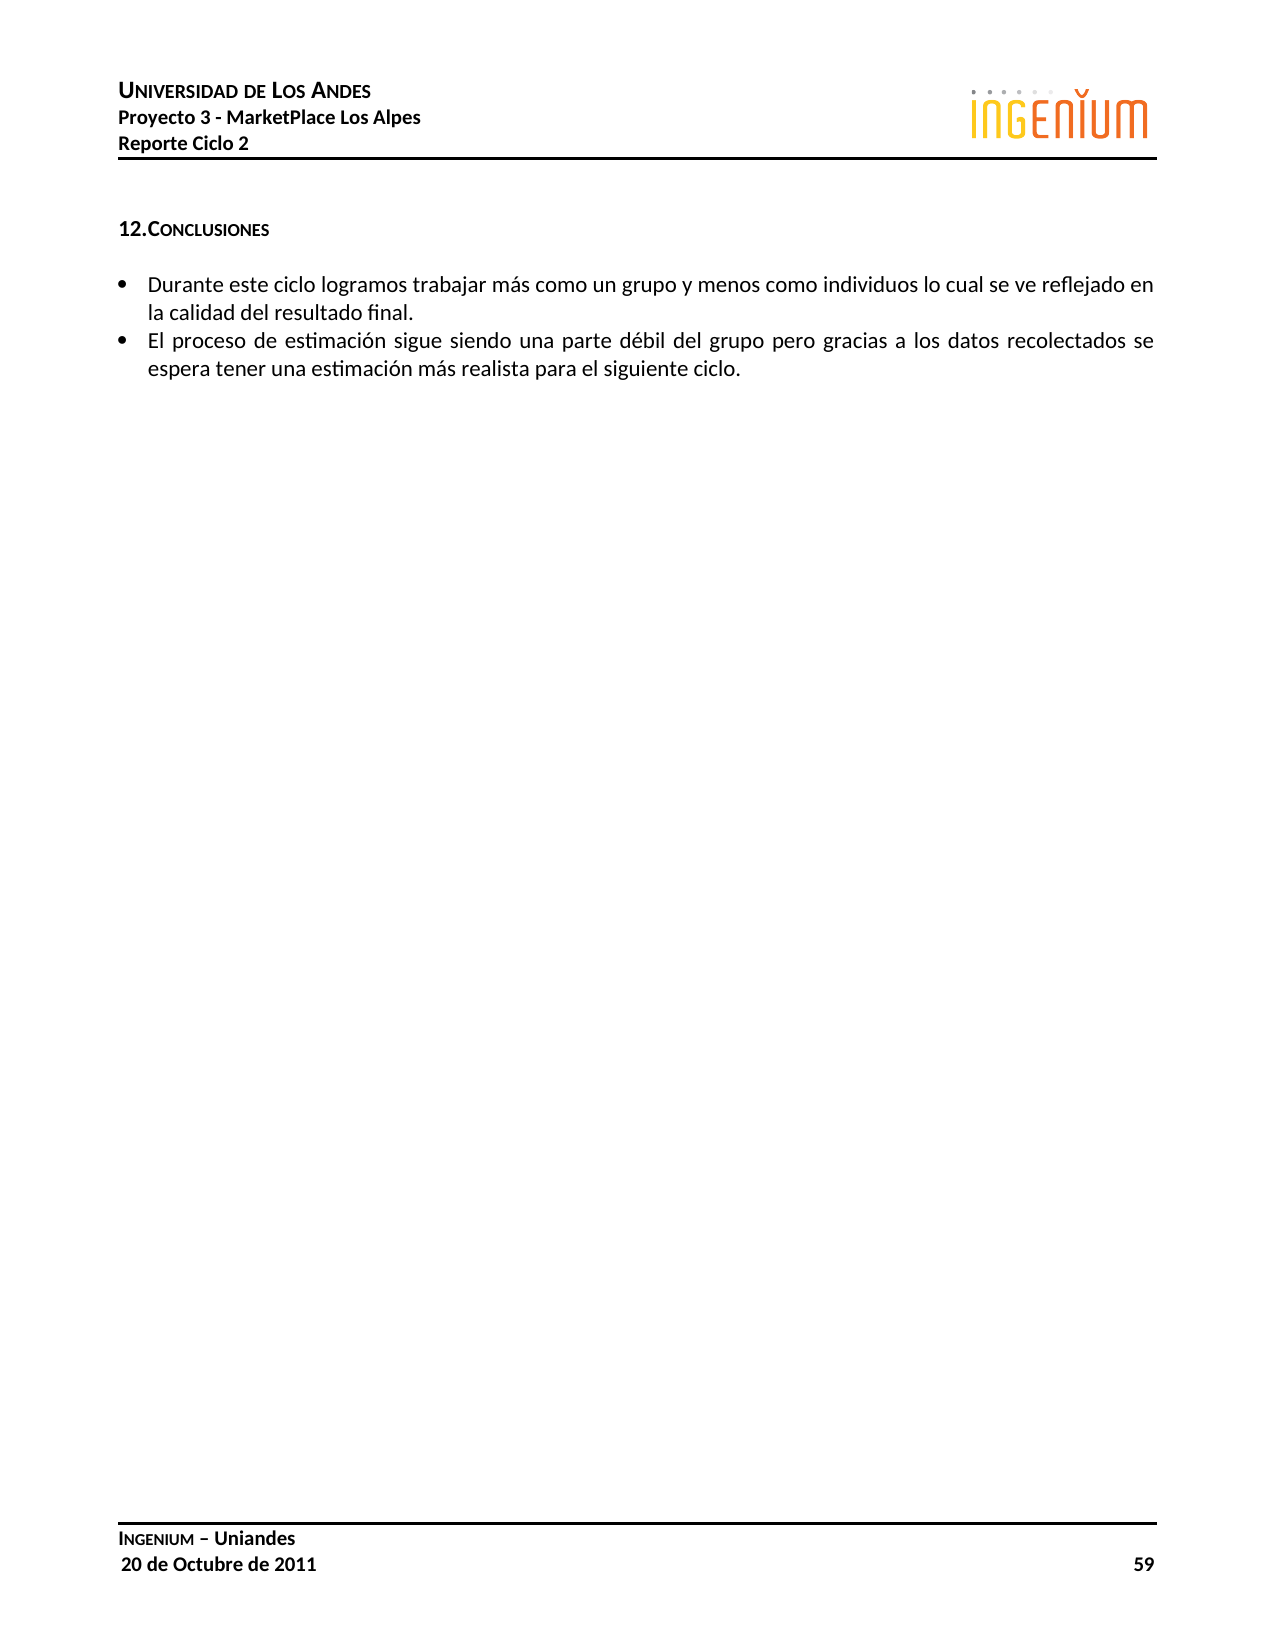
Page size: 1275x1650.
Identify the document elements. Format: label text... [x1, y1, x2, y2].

list El proceso de estimación sigue siendo una parte débil del grupo pero gracias a los datos recolectados se espera tener una estimación más realista para el siguiente ciclo. [118, 326, 1157, 382]
list Conclusiones [118, 214, 1157, 242]
picture [971, 89, 1154, 150]
list Durante este ciclo logramos trabajar más como un grupo y menos como individuos lo cual se ve reflejado en la calidad del resultado final. [118, 270, 1157, 326]
